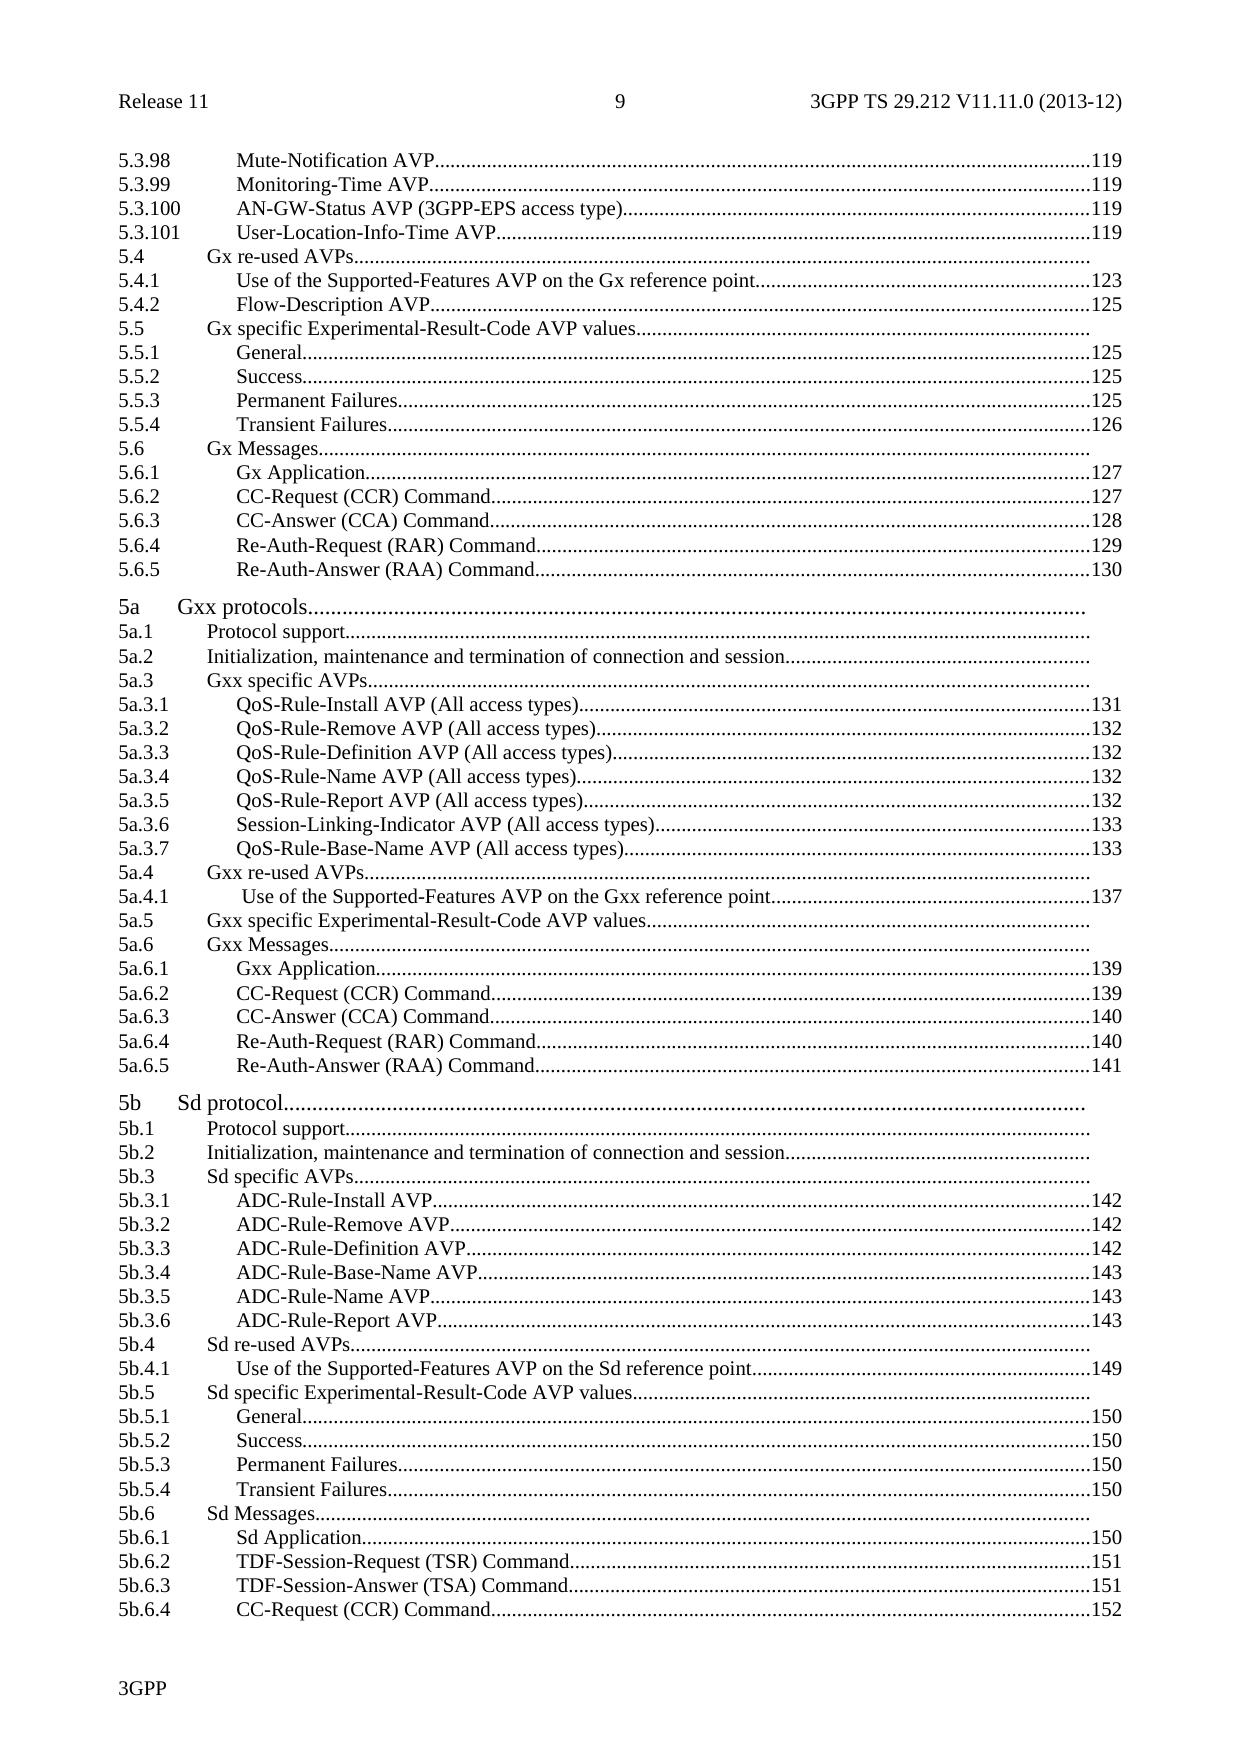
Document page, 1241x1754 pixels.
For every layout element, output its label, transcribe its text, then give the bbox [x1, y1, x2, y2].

text 5b.6.3 TDF-Session-Answer (TSA) Command 151 [118, 1573, 1122, 1597]
text 5a.3.6 Session-Linking-Indicator AVP (All access types) 133 [118, 812, 1122, 836]
text 5.6.1 Gx Application 127 [118, 460, 1122, 484]
text 5.5 Gx specific Experimental-Result-Code AVP values 125 [118, 316, 1078, 340]
text 5a.3.7 QoS-Rule-Base-Name AVP (All access types) 133 [118, 836, 1122, 860]
text 5.6.3 CC-Answer (CCA) Command 128 [118, 508, 1122, 532]
text 5a.6 Gxx Messages 139 [118, 932, 1078, 956]
text 5a Gxx protocols 130 [118, 593, 1078, 619]
text 5.5.1 General 125 [118, 340, 1122, 364]
text 5a.3.2 QoS-Rule-Remove AVP (All access types) 132 [118, 716, 1122, 740]
text 5a.1 Protocol support 130 [118, 619, 1078, 643]
text 5.5.4 Transient Failures 126 [118, 412, 1122, 436]
text 5.4.1 Use of the Supported-Features AVP on the Gx reference point 123 [118, 268, 1122, 292]
text 5b.4.1 Use of the Supported-Features AVP on the Sd reference point 149 [118, 1356, 1122, 1380]
text 5.4 Gx re-used AVPs 119 [118, 244, 1078, 268]
text 5b.5.4 Transient Failures 150 [118, 1476, 1122, 1501]
text 5b Sd protocol 141 [118, 1089, 1078, 1116]
text 5a.4 Gxx re-used AVPs 133 [118, 860, 1078, 884]
text 5a.6.1 Gxx Application 139 [118, 956, 1122, 980]
text 5b.6 Sd Messages 150 [118, 1501, 1078, 1524]
text 5b.3.3 ADC-Rule-Definition AVP 142 [118, 1236, 1122, 1260]
text 5a.5 Gxx specific Experimental-Result-Code AVP values 138 [118, 908, 1078, 932]
text 5b.6.2 TDF-Session-Request (TSR) Command 151 [118, 1549, 1122, 1573]
text 5a.4.1 Use of the Supported-Features AVP on the Gxx reference point 137 [118, 884, 1122, 908]
text 5b.5.2 Success 150 [118, 1428, 1122, 1452]
text 5a.6.3 CC-Answer (CCA) Command 140 [118, 1004, 1122, 1028]
text 5.6 Gx Messages 127 [118, 436, 1078, 460]
text 5.6.4 Re-Auth-Request (RAR) Command 129 [118, 532, 1122, 557]
text 5b.4 Sd re-used AVPs 143 [118, 1332, 1078, 1356]
text 5b.3.5 ADC-Rule-Name AVP 143 [118, 1284, 1122, 1308]
text 5.3.99 Monitoring-Time AVP 119 [118, 172, 1122, 196]
text 5.3.100 AN-GW-Status AVP (3GPP-EPS access type) 119 [118, 196, 1122, 220]
text 5b.5 Sd specific Experimental-Result-Code AVP values 150 [118, 1380, 1078, 1404]
text 5a.3 Gxx specific AVPs 131 [118, 668, 1078, 692]
text 5a.2 Initialization, maintenance and termination of connection and session 130 [118, 643, 1078, 668]
text 5b.3 Sd specific AVPs 141 [118, 1164, 1078, 1188]
text 5b.3.4 ADC-Rule-Base-Name AVP 143 [118, 1260, 1122, 1284]
text 5a.6.2 CC-Request (CCR) Command 139 [118, 980, 1122, 1004]
text 5b.6.1 Sd Application 150 [118, 1524, 1122, 1549]
text 5a.6.5 Re-Auth-Answer (RAA) Command 141 [118, 1053, 1122, 1077]
text 5.5.3 Permanent Failures 125 [118, 388, 1122, 412]
text 5.6.2 CC-Request (CCR) Command 127 [118, 484, 1122, 508]
text 5.4.2 Flow-Description AVP 125 [118, 292, 1122, 316]
text 5a.3.4 QoS-Rule-Name AVP (All access types) 132 [118, 764, 1122, 788]
text 5a.3.5 QoS-Rule-Report AVP (All access types) 132 [118, 788, 1122, 812]
text 5b.6.4 CC-Request (CCR) Command 152 [118, 1597, 1122, 1621]
text 5a.6.4 Re-Auth-Request (RAR) Command 140 [118, 1028, 1122, 1053]
text 5b.3.6 ADC-Rule-Report AVP 143 [118, 1308, 1122, 1332]
text 5.3.101 User-Location-Info-Time AVP 119 [118, 220, 1122, 244]
text 5.3.98 Mute-Notification AVP 119 [118, 147, 1122, 172]
text 5b.2 Initialization, maintenance and termination of connection and session 141 [118, 1139, 1078, 1164]
text 5b.1 Protocol support 141 [118, 1116, 1078, 1139]
text 5b.3.1 ADC-Rule-Install AVP 142 [118, 1188, 1122, 1212]
text 5.6.5 Re-Auth-Answer (RAA) Command 130 [118, 557, 1122, 581]
text 5a.3.1 QoS-Rule-Install AVP (All access types) 131 [118, 692, 1122, 716]
text 5b.5.3 Permanent Failures 150 [118, 1452, 1122, 1476]
text 5a.3.3 QoS-Rule-Definition AVP (All access types) 132 [118, 740, 1122, 764]
text 5b.5.1 General 150 [118, 1404, 1122, 1428]
text 5b.3.2 ADC-Rule-Remove AVP 142 [118, 1212, 1122, 1236]
text 5.5.2 Success 125 [118, 364, 1122, 388]
